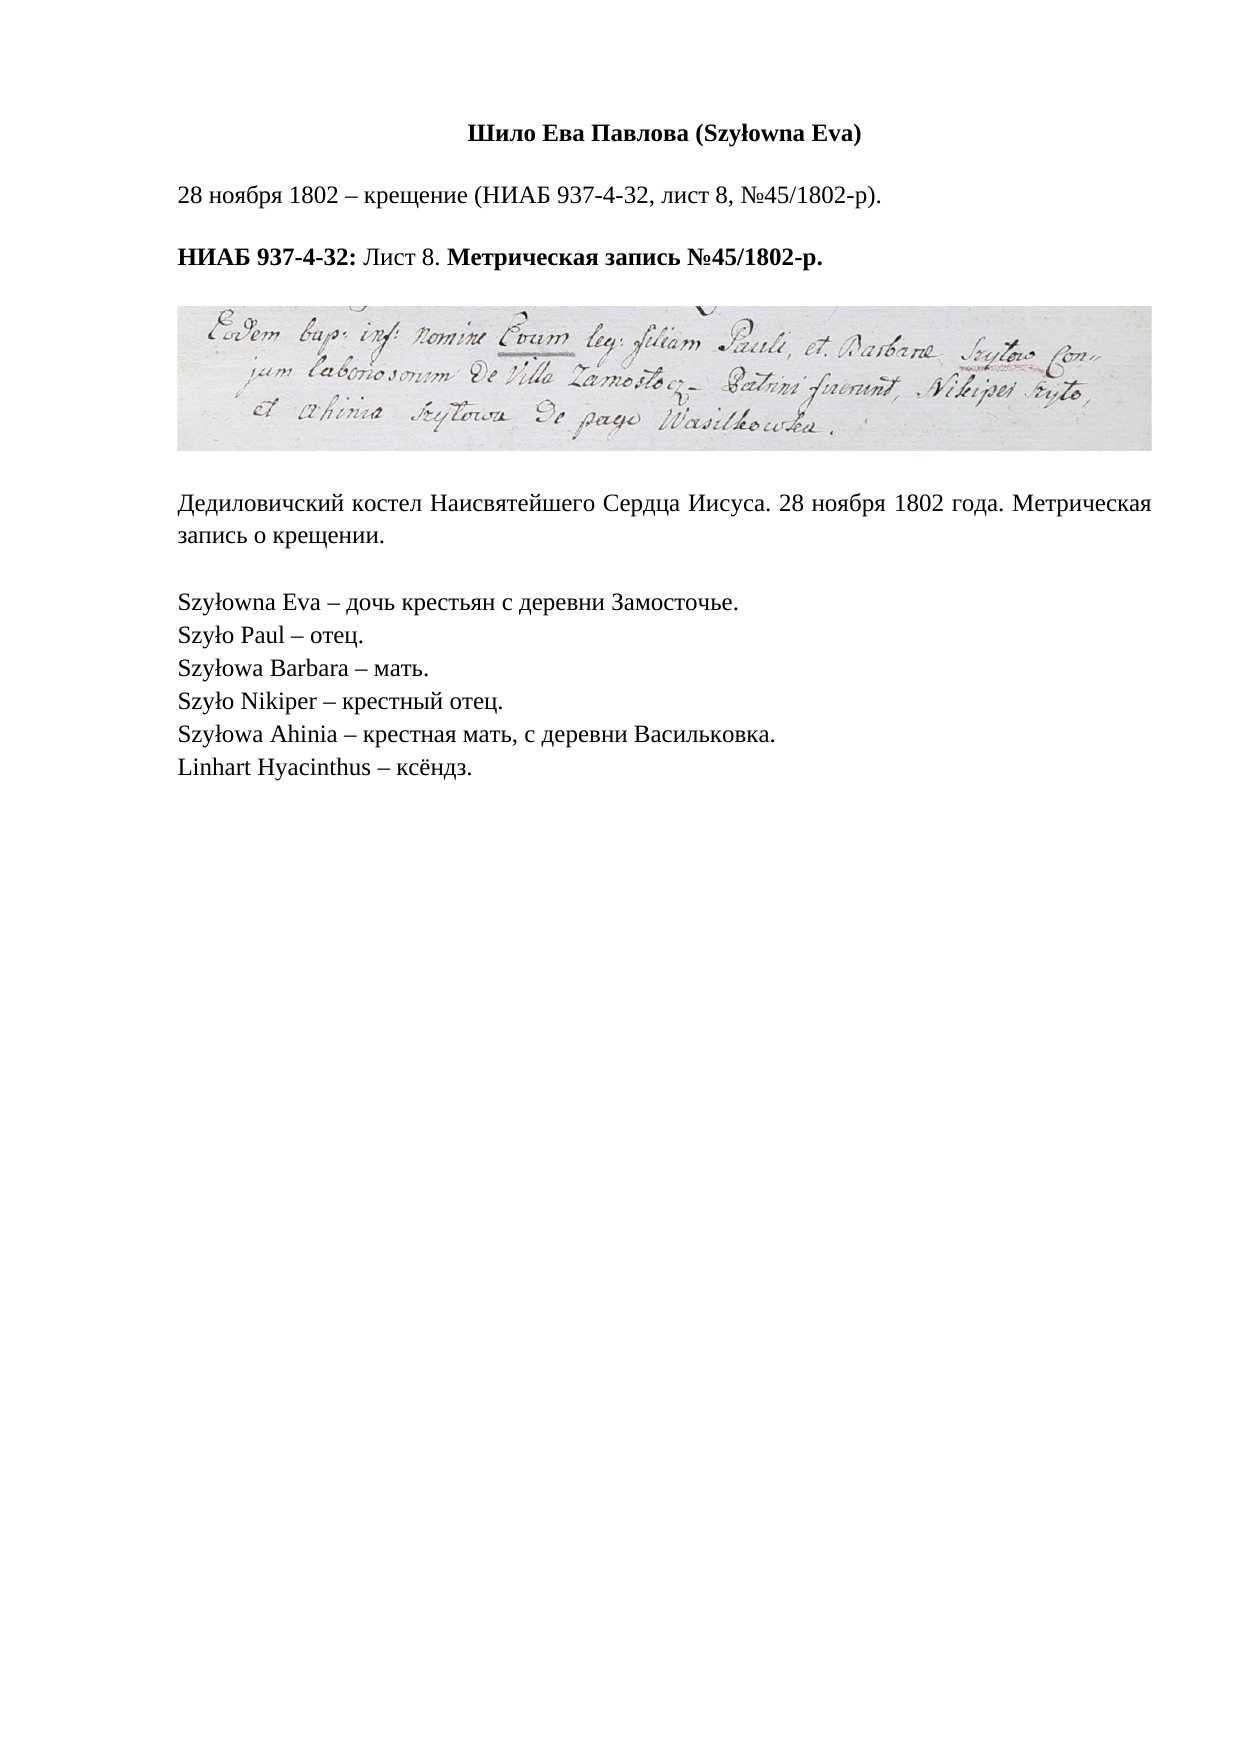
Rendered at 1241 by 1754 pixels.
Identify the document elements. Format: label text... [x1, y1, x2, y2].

text Szyłowna Eva – дочь крестьян с деревни Замосточье. [177, 587, 1152, 615]
text Szyłowa Ahinia – крестная мать, с деревни Васильковка. [177, 719, 1152, 747]
picture [177, 306, 1152, 451]
text Шило Ева Павлова (Szyłowna Eva) [177, 118, 1152, 147]
text Szyłowa Barbara – мать. [177, 653, 1152, 681]
text Дедиловичский костел Наисвятейшего Сердца Иисуса. 28 ноября 1802 года. Метрическая запись о крещении. [177, 488, 1152, 549]
text Szyło Paul – отец. [177, 620, 1152, 648]
text Linhart Hyacinthus – ксёндз. [177, 752, 1152, 781]
text 28 ноября 1802 – крещение (НИАБ 937-4-32, лист 8, №45/1802-р). [177, 180, 1152, 209]
text Szyło Nikiper – крестный отец. [177, 686, 1152, 714]
text НИАБ 937-4-32: Лист 8. Метрическая запись №45/1802-р. [177, 242, 1152, 271]
